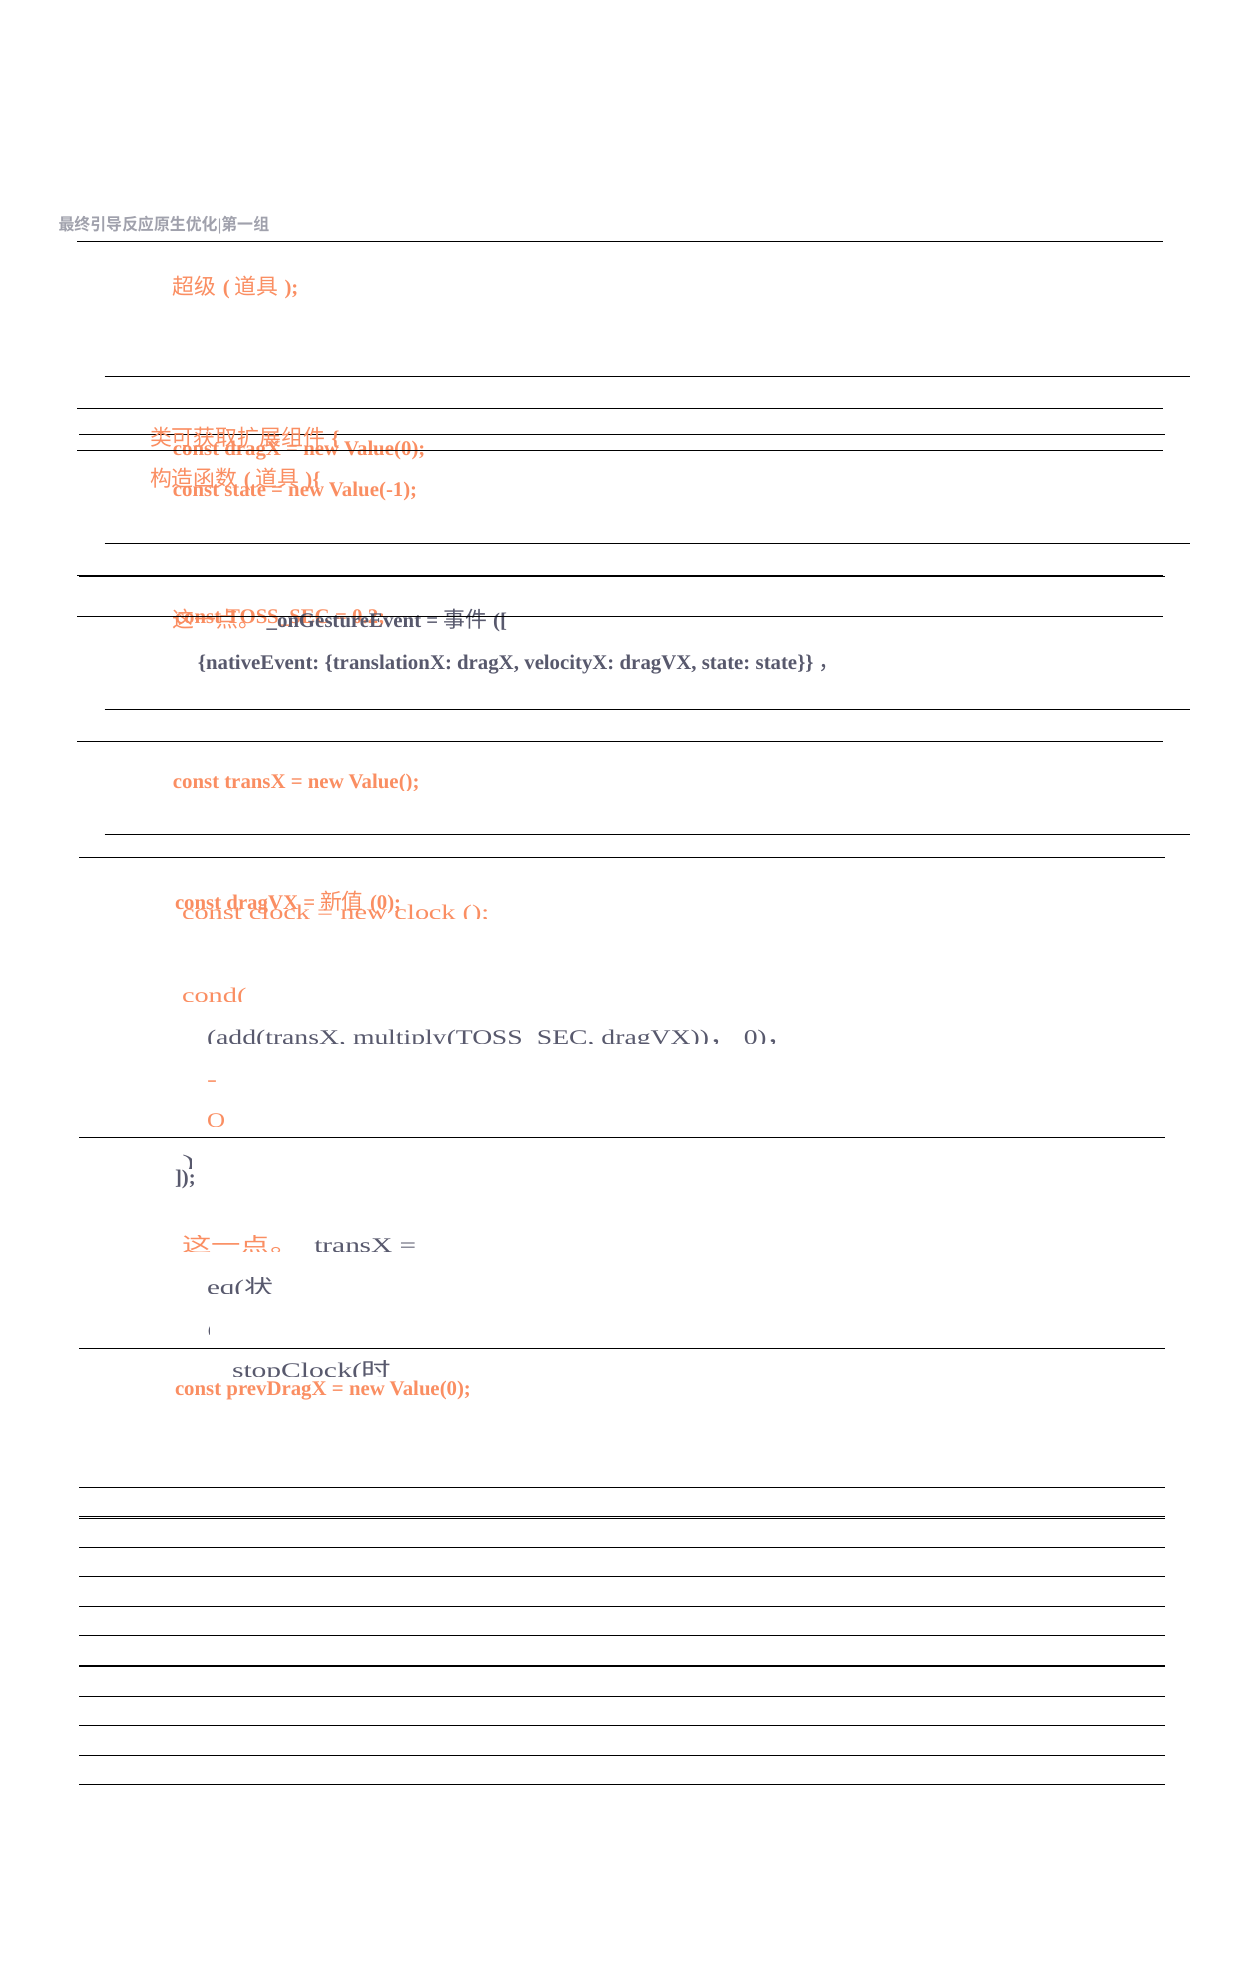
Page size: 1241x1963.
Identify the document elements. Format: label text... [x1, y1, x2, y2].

text 最终引导反应原生优化|第一组 [58, 217, 567, 233]
